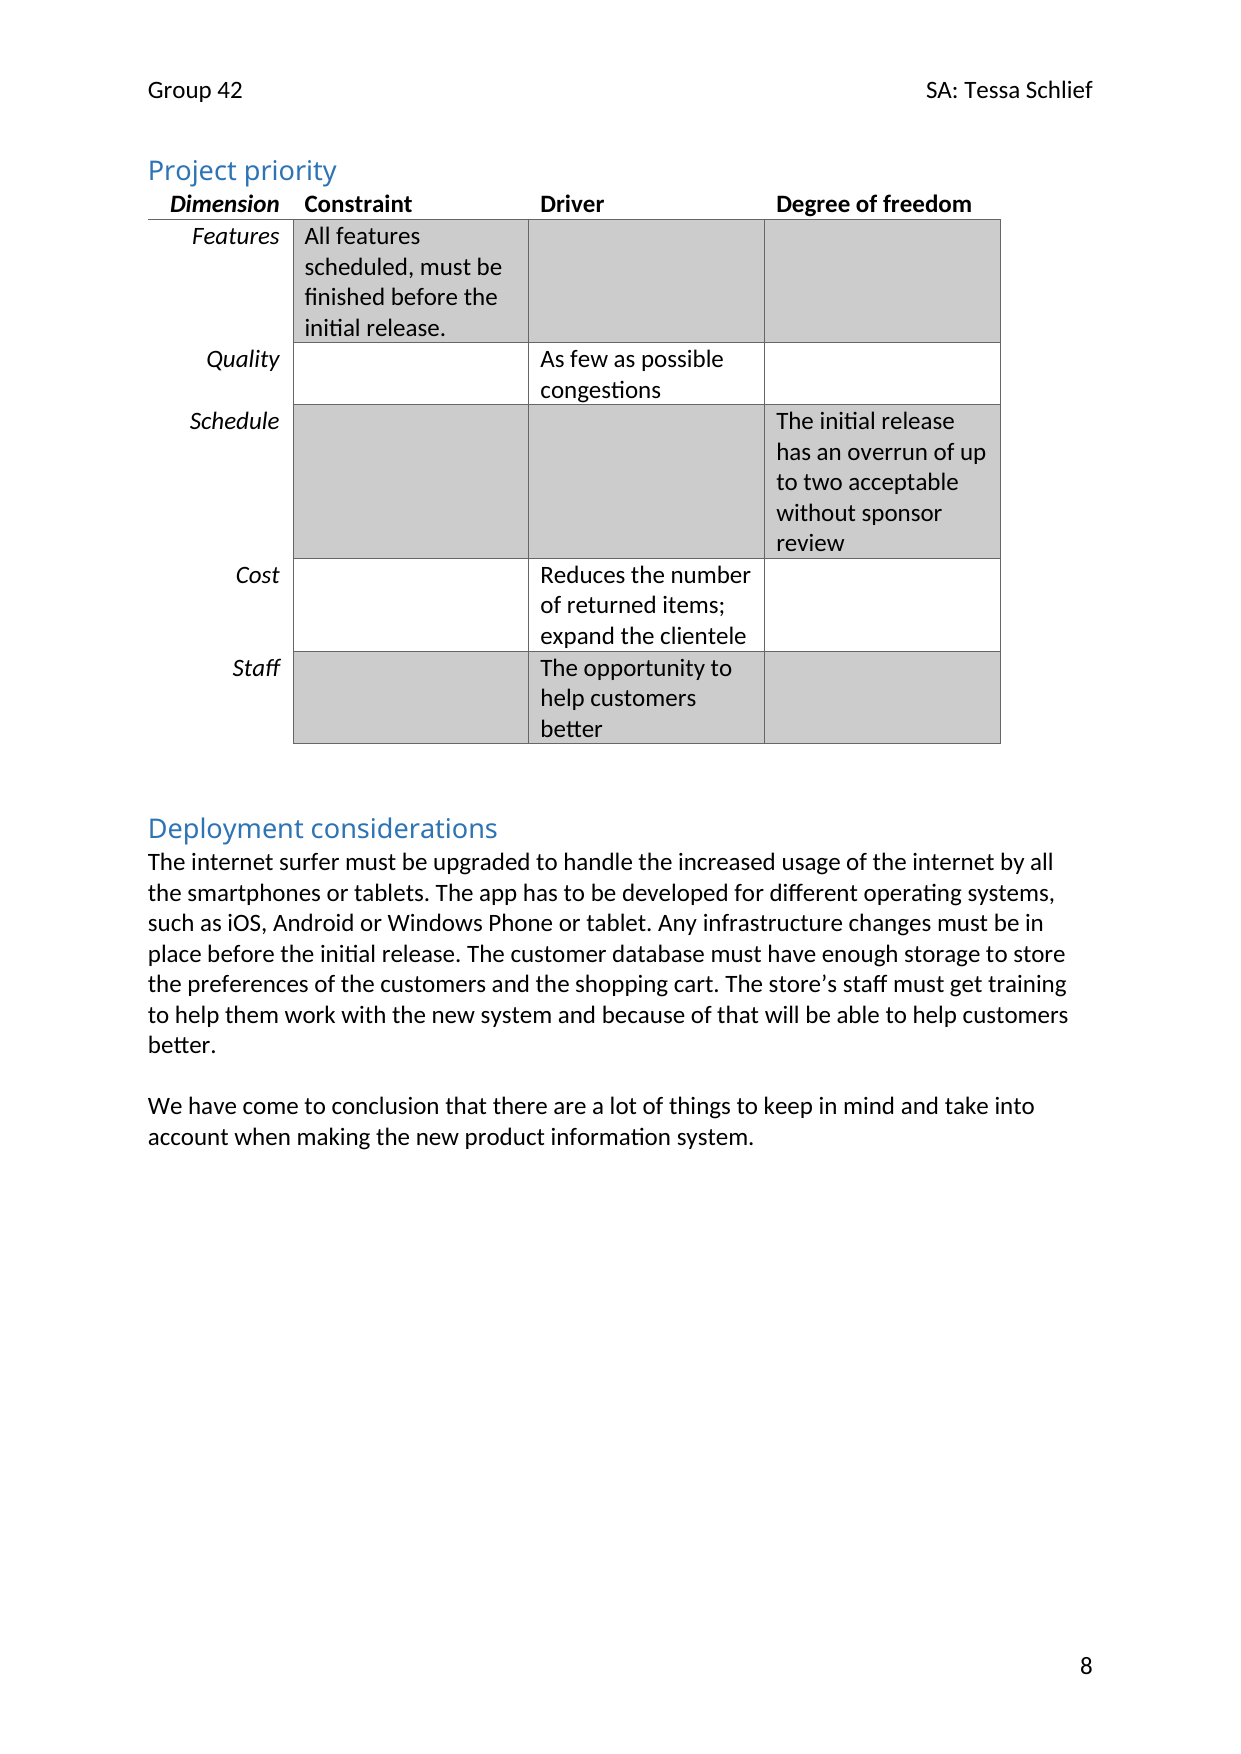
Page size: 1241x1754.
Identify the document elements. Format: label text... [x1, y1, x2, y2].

text The internet surfer must be upgraded to handle the increased usage of the internet by all the smartphones or tablets. The app has to be developed for different operating systems, such as iOS, Android or Windows Phone or tablet. Any infrastructure changes must be in place before the initial release. The customer database must have enough storage to store the preferences of the customers and the shopping cart. The store’s staff must get training to help them work with the new system and because of that will be able to help customers better. [148, 846, 1093, 1060]
table_cell [294, 405, 528, 558]
table_header Degree of freedom [765, 189, 1001, 219]
table_cell [529, 405, 764, 558]
table_cell [294, 559, 528, 651]
table_header Dimension [148, 189, 293, 219]
table_header Driver [529, 189, 765, 219]
table_header Constraint [293, 189, 529, 219]
table_cell [294, 652, 528, 743]
table_cell Quality [148, 342, 293, 404]
table_cell Features [148, 220, 293, 342]
table_cell The opportunity to help customers better [529, 652, 764, 743]
table_cell Cost [148, 558, 293, 651]
table_cell [765, 559, 1000, 651]
table_cell [765, 652, 1000, 743]
table_cell [765, 343, 1000, 404]
table_cell Staff [148, 651, 293, 743]
table_cell [765, 220, 1000, 342]
subtitle Deployment considerations [148, 809, 1093, 846]
table_cell Schedule [148, 404, 293, 558]
table_cell The initial release has an overrun of up to two acceptable without sponsor review [765, 405, 1000, 558]
text We have come to conclusion that there are a lot of things to keep in mind and take into account when making the new product information system. [148, 1091, 1093, 1152]
table_cell [294, 343, 528, 404]
table_cell Reduces the number of returned items; expand the clientele [529, 559, 764, 651]
table_cell As few as possible congestions [529, 343, 764, 404]
table_cell All features scheduled, must be finished before the initial release. [294, 220, 528, 342]
subtitle Project priority [148, 152, 1093, 189]
table_cell [529, 220, 764, 342]
